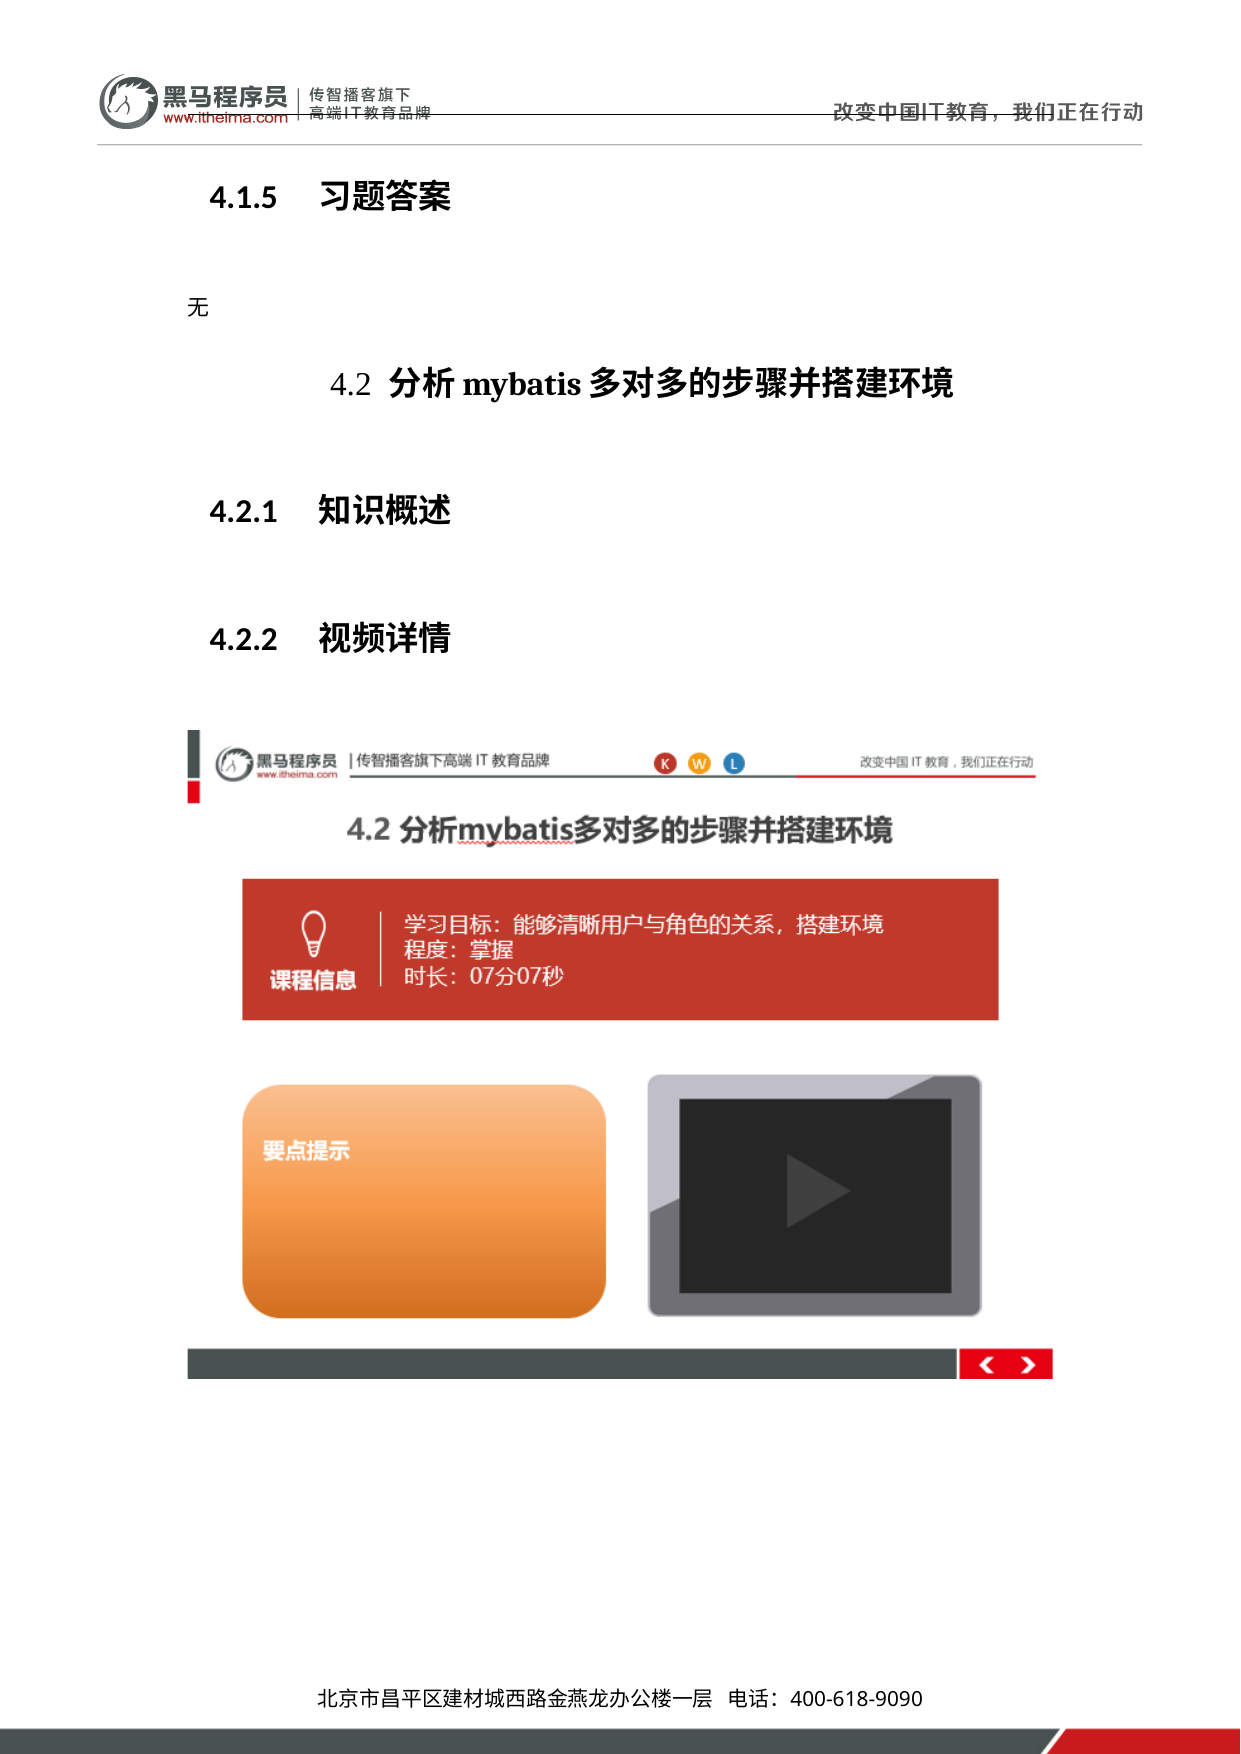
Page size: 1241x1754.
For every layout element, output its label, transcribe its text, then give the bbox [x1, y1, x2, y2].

subtitle 视频详情 [209, 603, 1031, 668]
picture [0, 3, 1241, 153]
picture [187, 730, 1053, 1379]
subtitle 分析mybatis多对多的步骤并搭建环境 [232, 349, 1053, 414]
subtitle 习题答案 [209, 162, 1031, 227]
text 无 [187, 289, 1053, 322]
picture [0, 1669, 1241, 1754]
subtitle 知识概述 [209, 476, 1031, 541]
